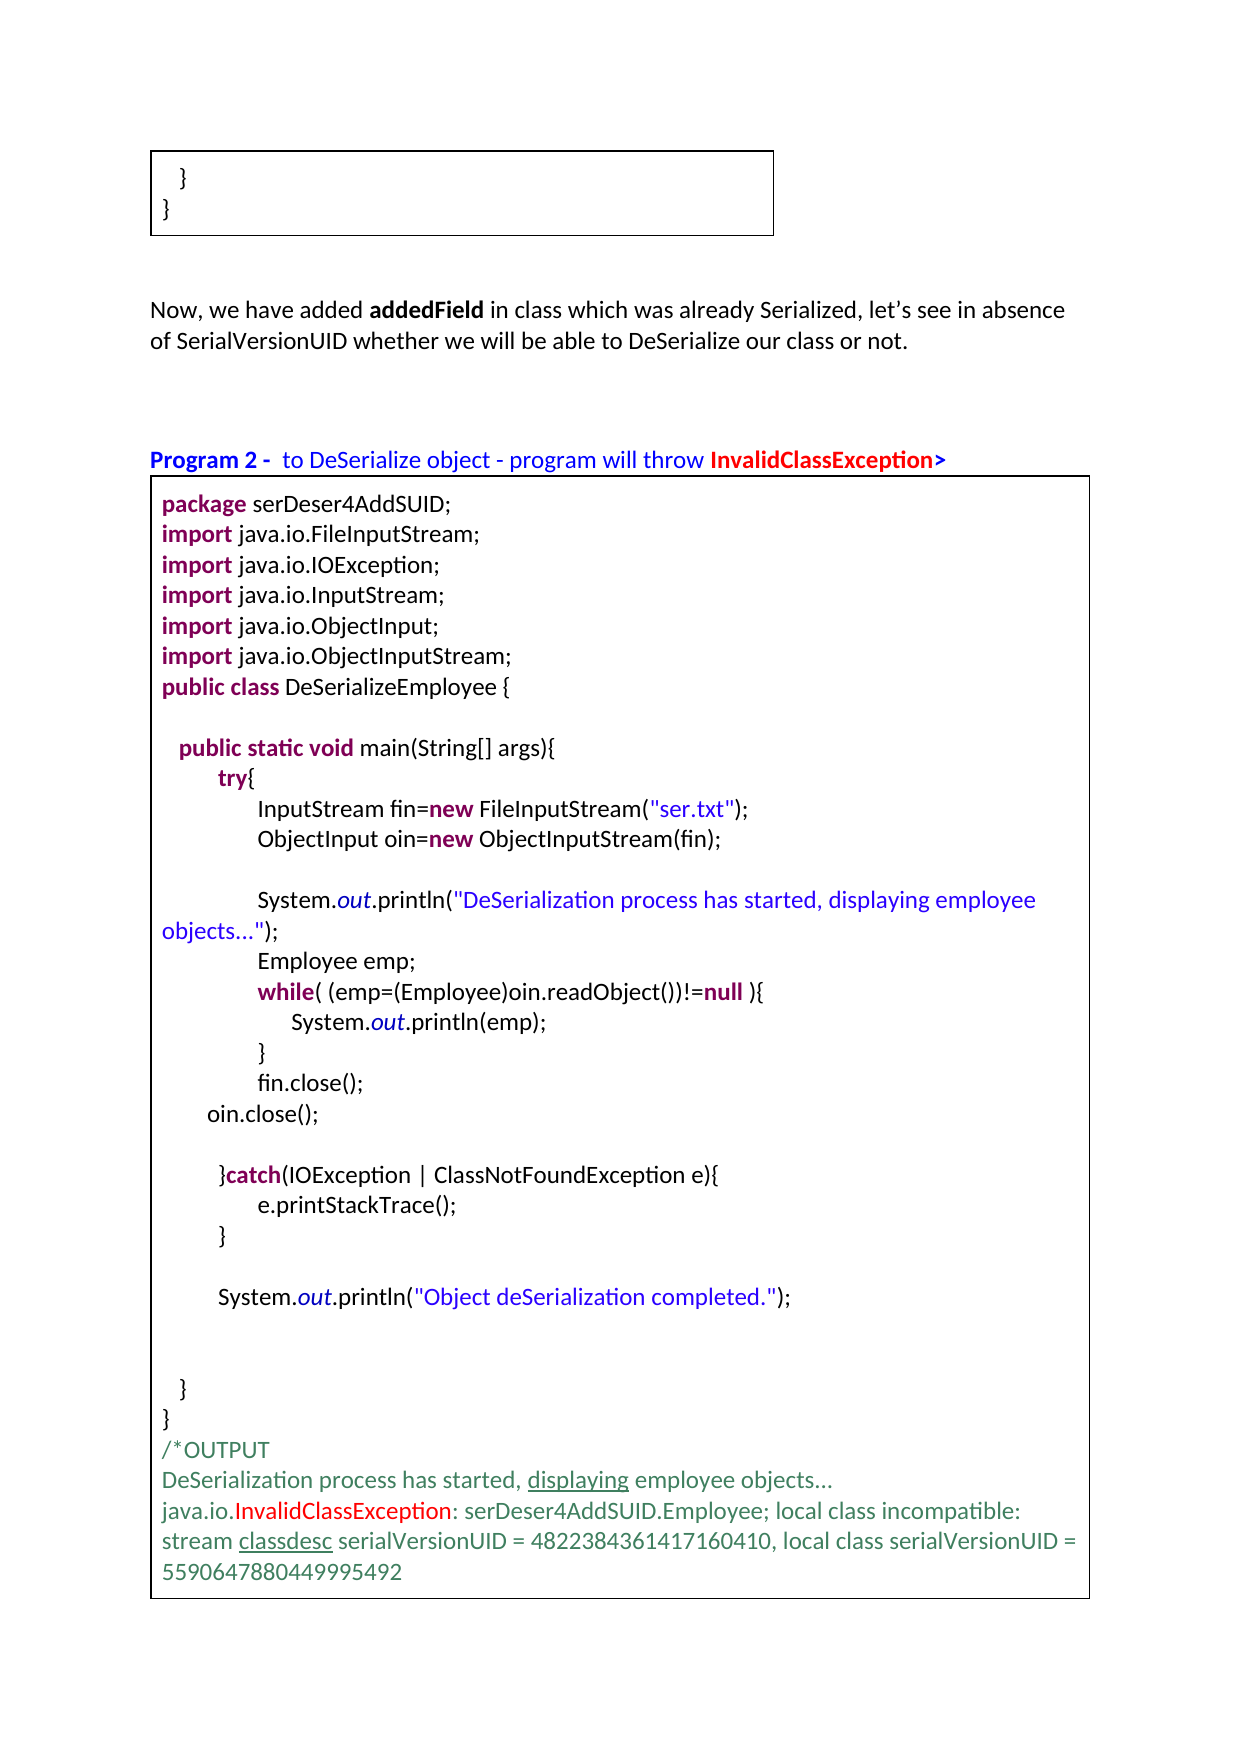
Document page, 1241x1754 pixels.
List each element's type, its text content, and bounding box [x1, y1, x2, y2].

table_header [152, 152, 773, 234]
text Program 2 - to DeSerialize object - program will throw InvalidClassException> [150, 445, 1090, 475]
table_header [152, 477, 1089, 1597]
text Now, we have added addedField in class which was already Serialized, let’s see in absence of SerialVersionUID whether we will be able to DeSerialize our class or not. [150, 294, 1090, 356]
